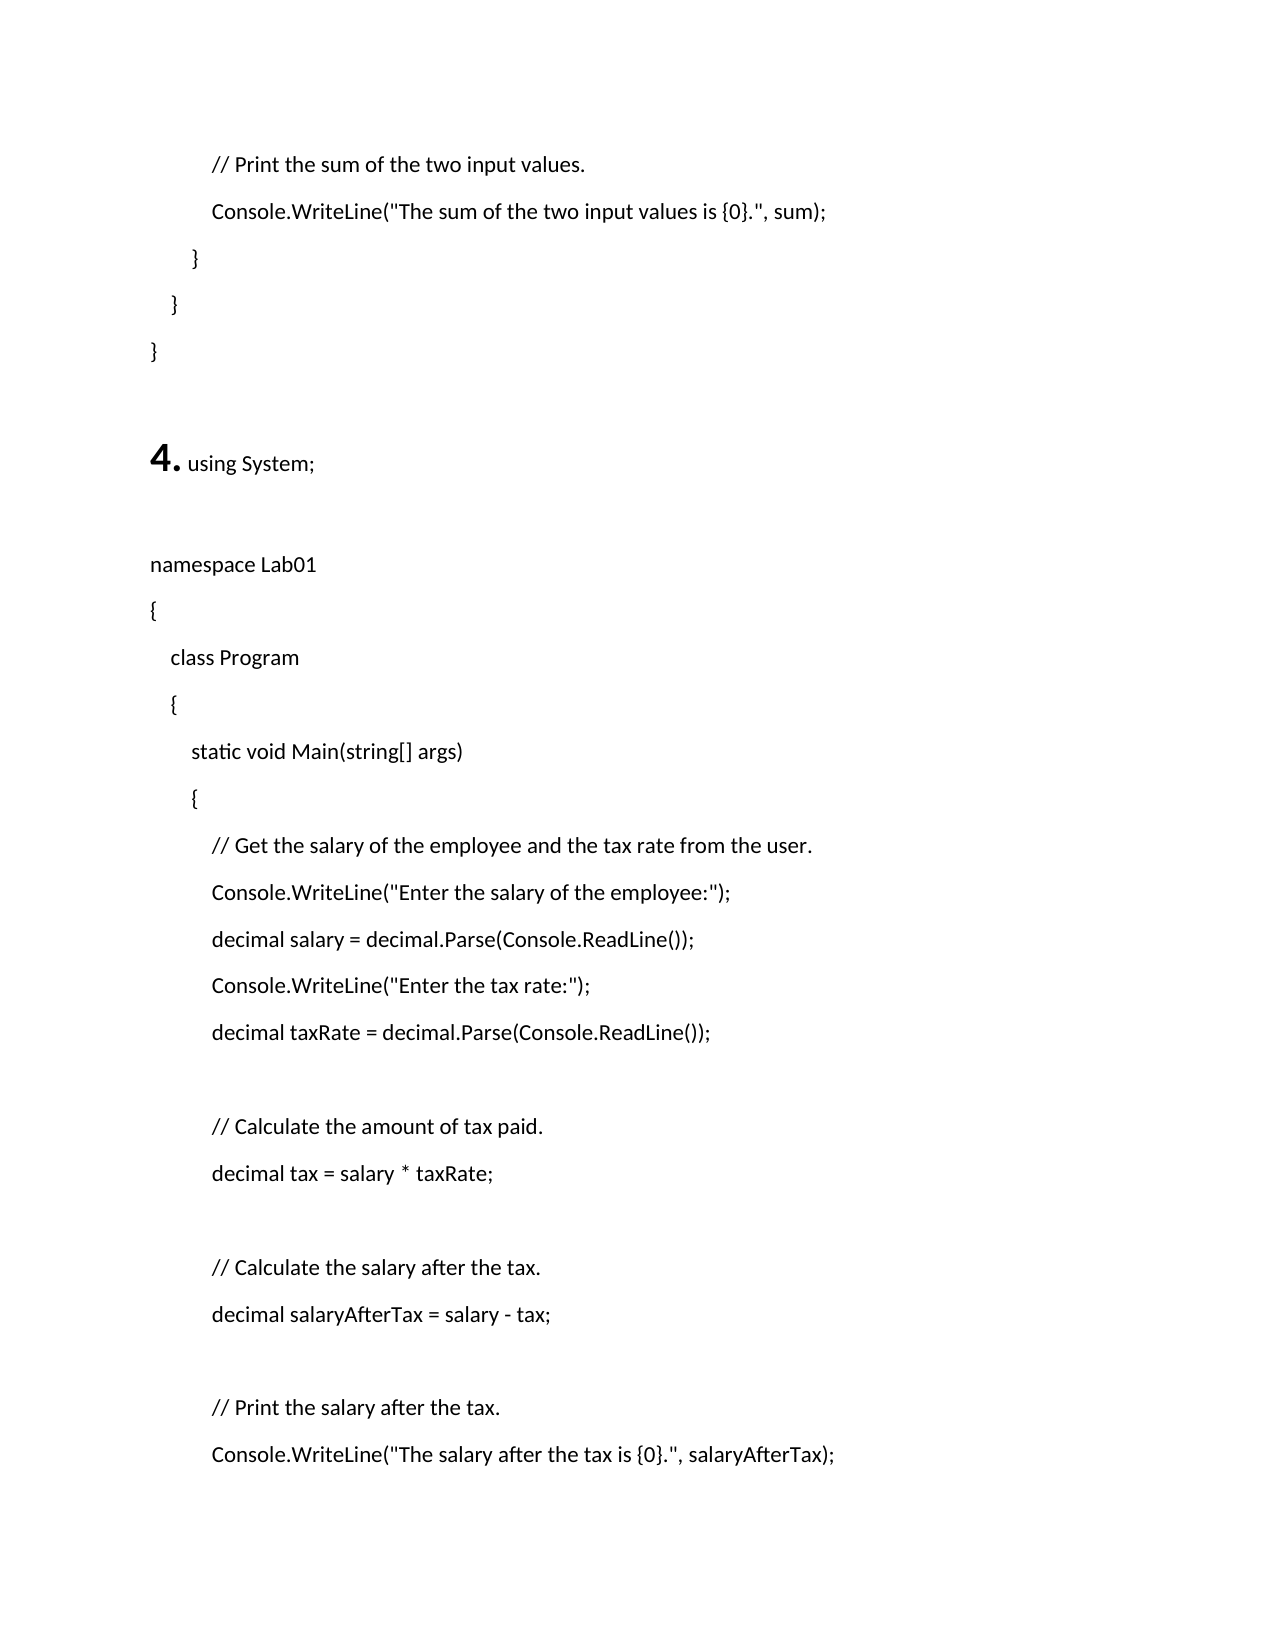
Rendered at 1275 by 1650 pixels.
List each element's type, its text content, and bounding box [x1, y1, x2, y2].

text // Print the sum of the two input values. [150, 150, 1125, 178]
text namespace Lab01 [150, 550, 1125, 578]
text // Print the salary after the tax. [150, 1393, 1125, 1421]
text } [150, 244, 1125, 272]
text { [150, 597, 1125, 624]
text Console.WriteLine("The salary after the tax is {0}.", salaryAfterTax); [150, 1440, 1125, 1468]
text Console.WriteLine("Enter the tax rate:"); [150, 972, 1125, 999]
text 4. using System; [150, 431, 1125, 482]
text { [150, 690, 1125, 718]
text // Calculate the amount of tax paid. [150, 1112, 1125, 1140]
text decimal tax = salary * taxRate; [150, 1159, 1125, 1187]
text { [150, 784, 1125, 812]
text } [150, 291, 1125, 319]
text decimal taxRate = decimal.Parse(Console.ReadLine()); [150, 1018, 1125, 1046]
text decimal salary = decimal.Parse(Console.ReadLine()); [150, 925, 1125, 953]
text class Program [150, 643, 1125, 671]
text } [150, 337, 1125, 366]
text static void Main(string[] args) [150, 737, 1125, 765]
text Console.WriteLine("Enter the salary of the employee:"); [150, 878, 1125, 906]
text Console.WriteLine("The sum of the two input values is {0}.", sum); [150, 197, 1125, 225]
text // Calculate the salary after the tax. [150, 1253, 1125, 1281]
text decimal salaryAfterTax = salary - tax; [150, 1300, 1125, 1328]
text // Get the salary of the employee and the tax rate from the user. [150, 831, 1125, 859]
